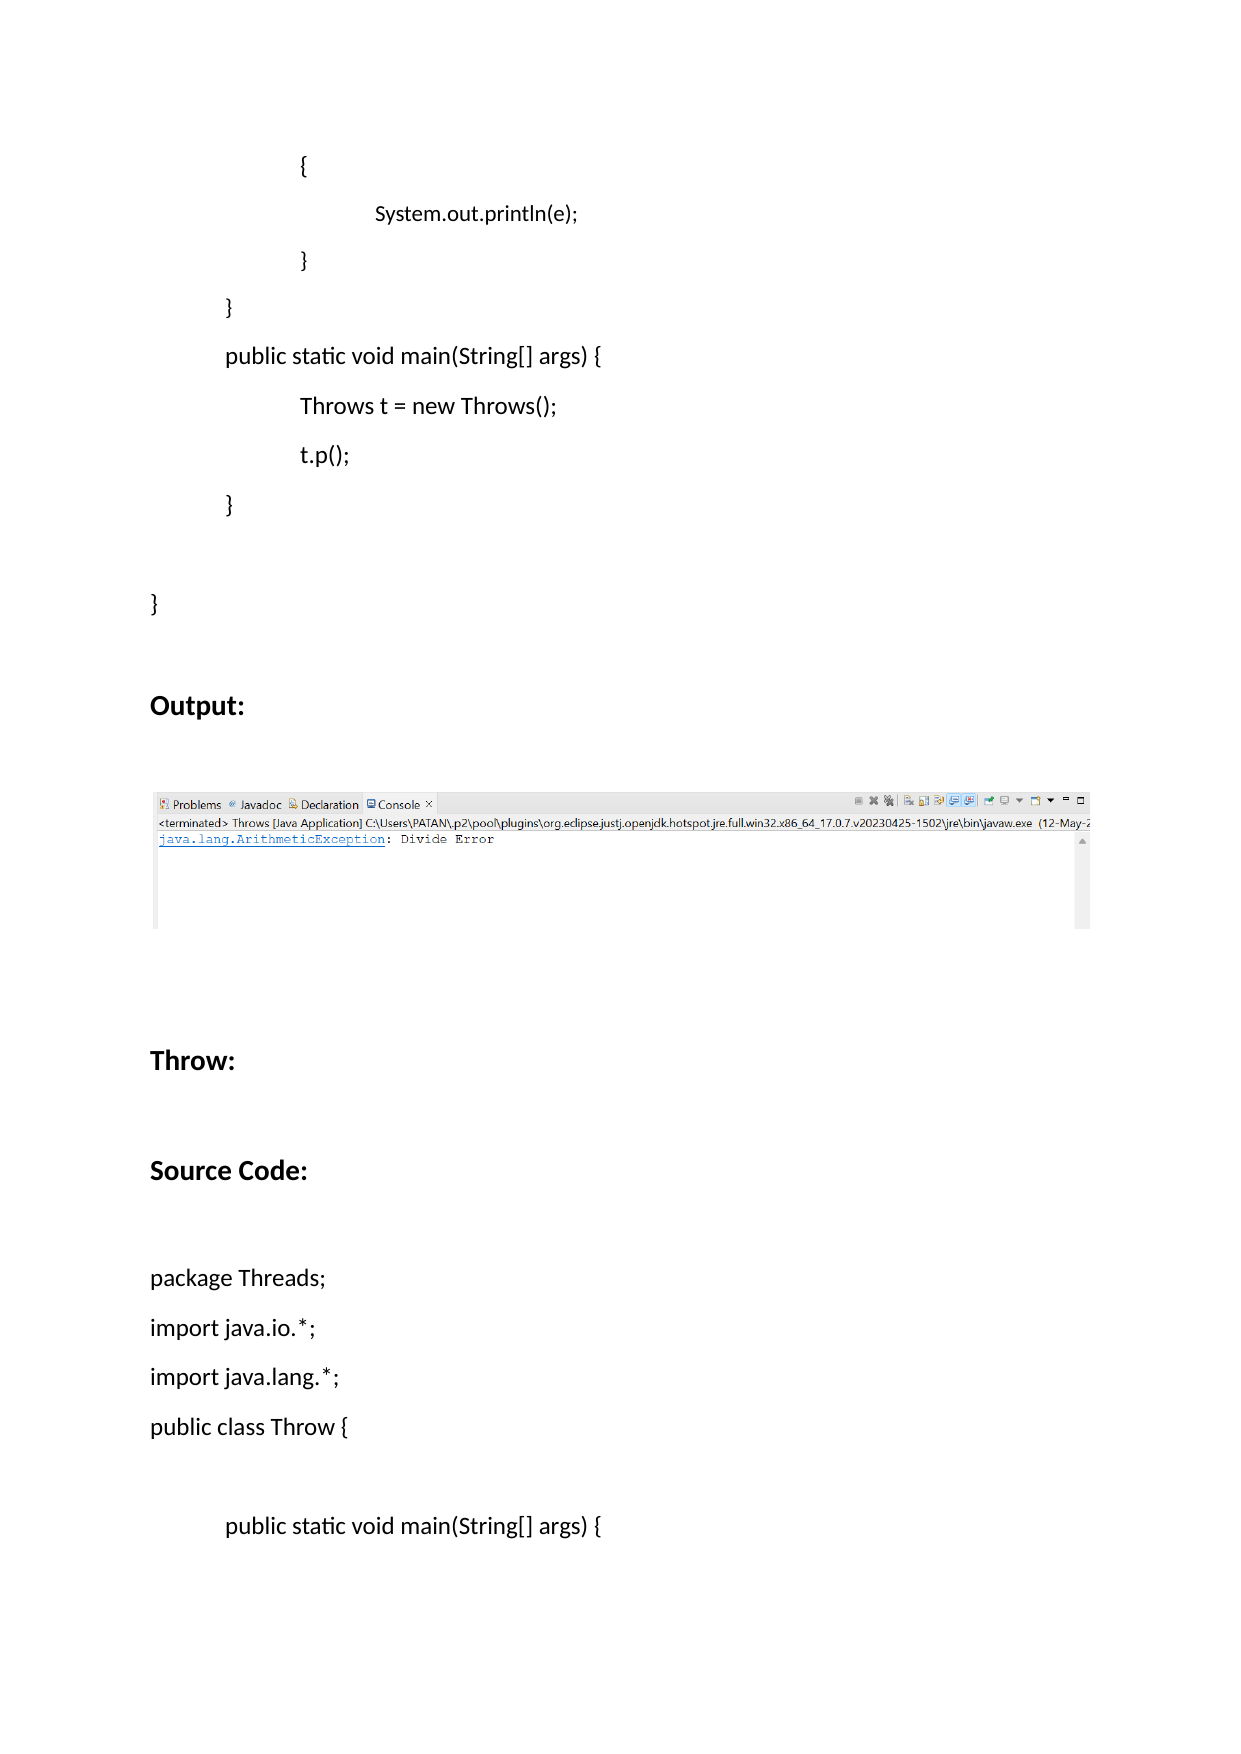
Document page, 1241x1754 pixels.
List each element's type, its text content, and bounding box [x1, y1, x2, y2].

picture [150, 792, 1091, 929]
text } [150, 489, 1090, 519]
text t.p(); [150, 439, 1090, 470]
text public static void main(String[] args) { [150, 1510, 1090, 1541]
text public class Throw { [150, 1411, 1090, 1441]
text Output: [150, 687, 1090, 723]
text public static void main(String[] args) { [150, 340, 1090, 371]
text Source Code: [150, 1152, 1090, 1187]
text System.out.println(e); [150, 199, 1090, 228]
text { [150, 150, 1090, 181]
text package Threads; [150, 1262, 1090, 1293]
text import java.lang.*; [150, 1361, 1090, 1392]
text import java.io.*; [150, 1312, 1090, 1342]
text Throw: [150, 1042, 1090, 1077]
text } [150, 246, 1090, 274]
text } [150, 293, 1090, 321]
text } [150, 588, 1090, 619]
text Throws t = new Throws(); [150, 390, 1090, 420]
